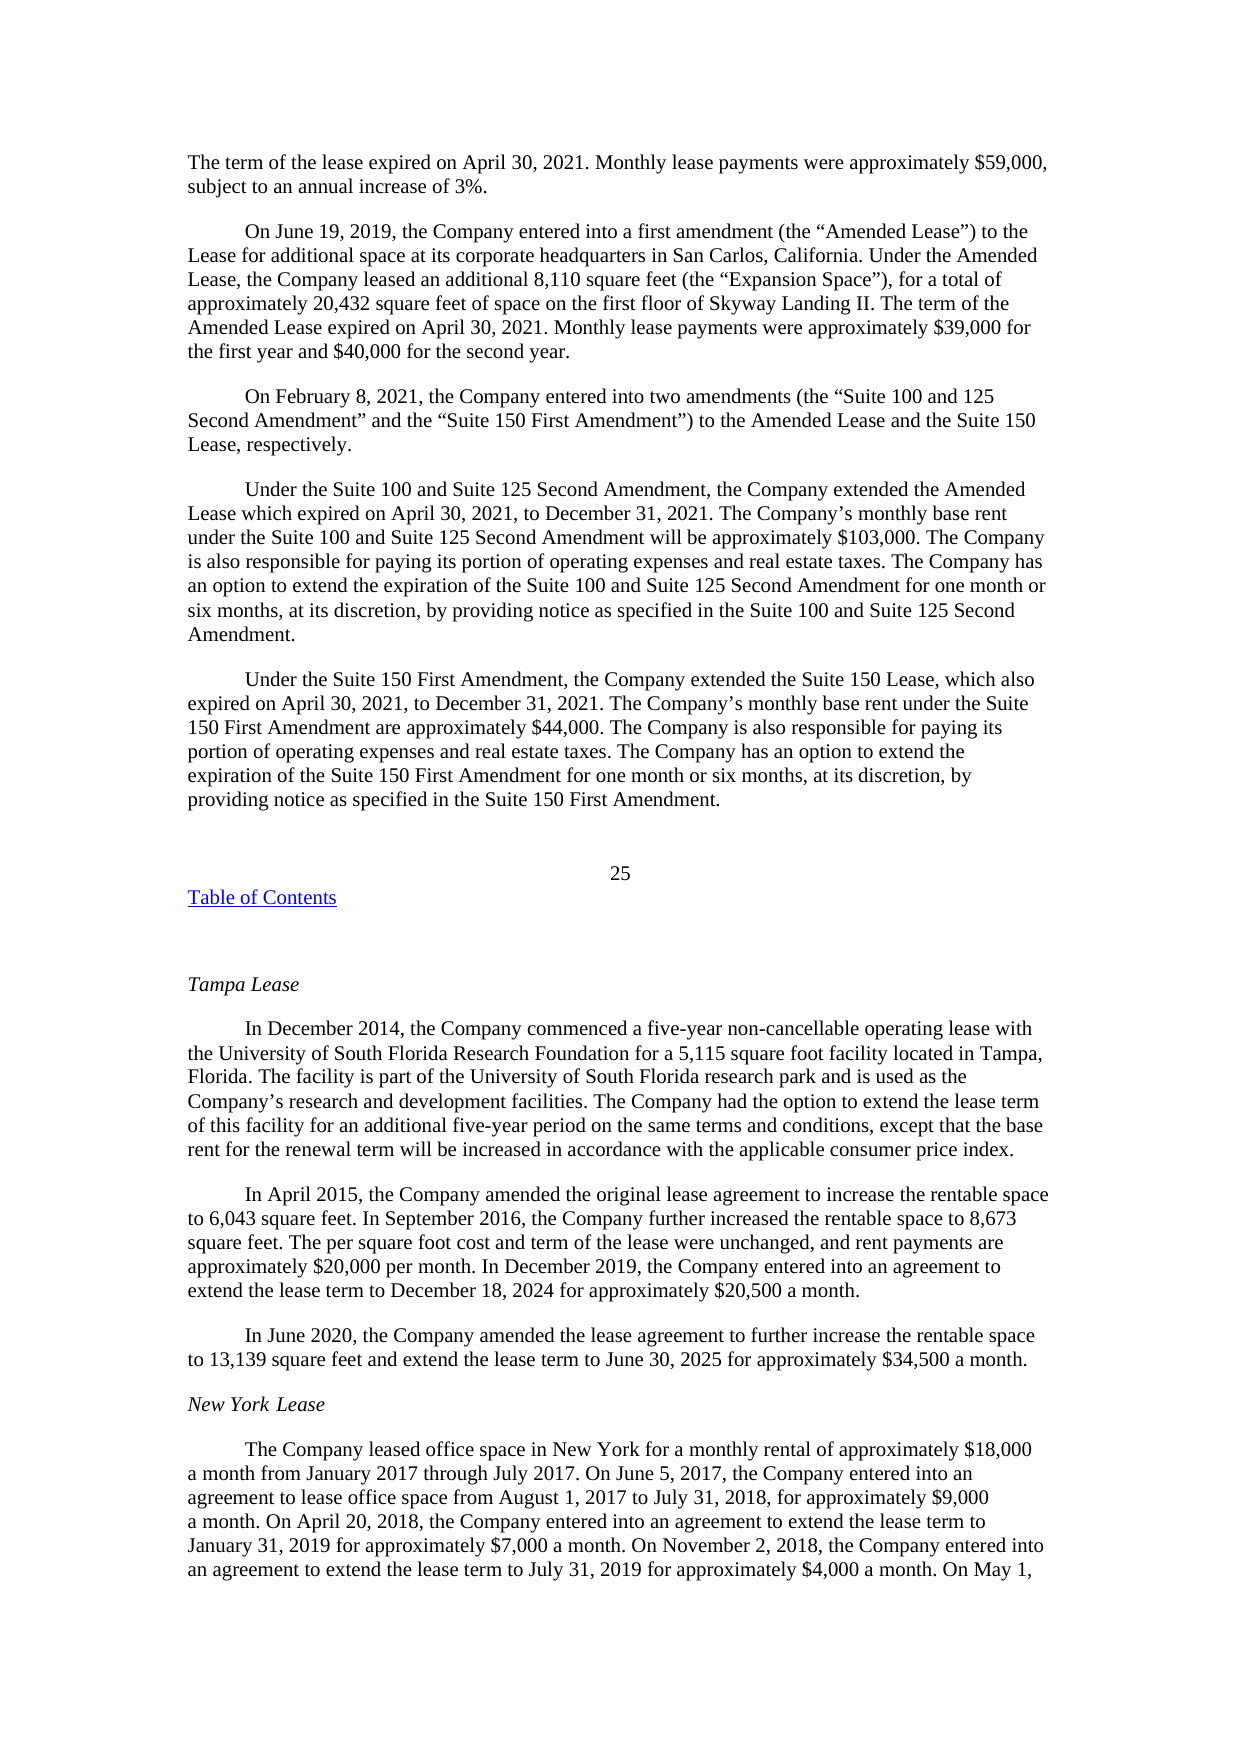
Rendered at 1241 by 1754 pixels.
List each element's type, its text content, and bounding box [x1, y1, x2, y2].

text In December 2014, the Company commenced a five-year non-cancellable operating lease with the University of South Florida Research Foundation for a 5,115 square foot facility located in Tampa, Florida. The facility is part of the University of South Florida research park and is used as the Company’s research and development facilities. The Company had the option to extend the lease term of this facility for an additional five-year period on the same terms and conditions, except that the base rent for the renewal term will be increased in accordance with the applicable consumer price index. [187, 1016, 1053, 1161]
text In April 2015, the Company amended the original lease agreement to increase the rentable space to 6,043 square feet. In September 2016, the Company further increased the rentable space to 8,673 square feet. The per square foot cost and term of the lease were unchanged, and rent payments are approximately $20,000 per month. In December 2019, the Company entered into an agreement to extend the lease term to December 18, 2024 for approximately $20,500 a month. [187, 1182, 1053, 1302]
text New York Lease [187, 1392, 1053, 1416]
text In June 2020, the Company amended the lease agreement to further increase the rentable space to 13,139 square feet and extend the lease term to June 30, 2025 for approximately $34,500 a month. [187, 1323, 1053, 1371]
text Tampa Lease [187, 971, 1053, 996]
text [187, 150, 1053, 198]
text Table of Contents [187, 885, 1053, 909]
text 25 [187, 861, 1053, 885]
text On June 19, 2019, the Company entered into a first amendment (the “Amended Lease”) to the Lease for additional space at its corporate headquarters in San Carlos, California. Under the Amended Lease, the Company leased an additional 8,110 square feet (the “Expansion Space”), for a total of approximately 20,432 square feet of space on the first floor of Skyway Landing II. The term of the Amended Lease expired on April 30, 2021. Monthly lease payments were approximately $39,000 for the first year and $40,000 for the second year. [187, 219, 1053, 363]
text Under the Suite 100 and Suite 125 Second Amendment, the Company extended the Amended Lease which expired on April 30, 2021, to December 31, 2021. The Company’s monthly base rent under the Suite 100 and Suite 125 Second Amendment will be approximately $103,000. The Company is also responsible for paying its portion of operating expenses and real estate taxes. The Company has an option to extend the expiration of the Suite 100 and Suite 125 Second Amendment for one month or six months, at its discretion, by providing notice as specified in the Suite 100 and Suite 125 Second Amendment. [187, 477, 1053, 646]
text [187, 1437, 1053, 1581]
text On February 8, 2021, the Company entered into two amendments (the “Suite 100 and 125 Second Amendment” and the “Suite 150 First Amendment”) to the Amended Lease and the Suite 150 Lease, respectively. [187, 384, 1053, 456]
text Under the Suite 150 First Amendment, the Company extended the Suite 150 Lease, which also expired on April 30, 2021, to December 31, 2021. The Company’s monthly base rent under the Suite 150 First Amendment are approximately $44,000. The Company is also responsible for paying its portion of operating expenses and real estate taxes. The Company has an option to extend the expiration of the Suite 150 First Amendment for one month or six months, at its discretion, by providing notice as specified in the Suite 150 First Amendment. [187, 666, 1053, 811]
